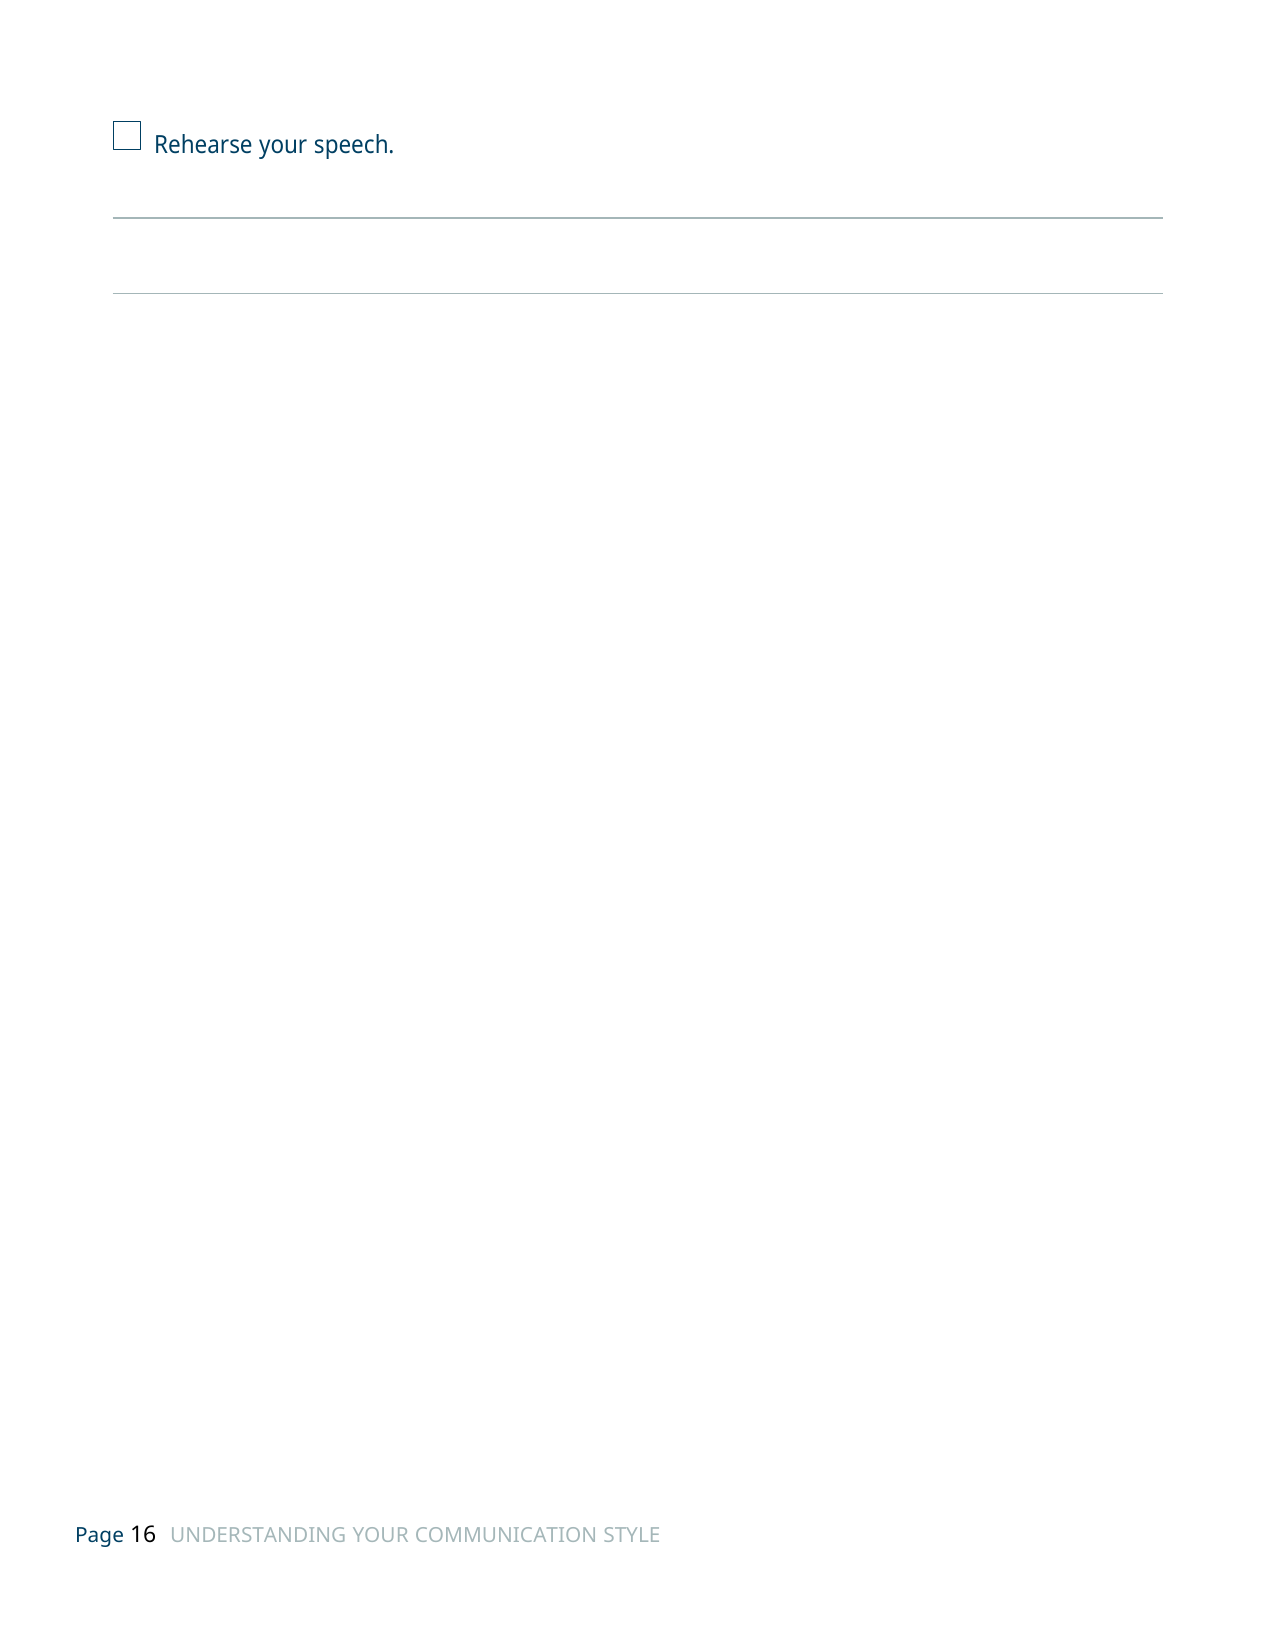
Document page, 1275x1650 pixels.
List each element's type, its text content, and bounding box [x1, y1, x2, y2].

text Rehearse your speech. [154, 127, 1275, 161]
